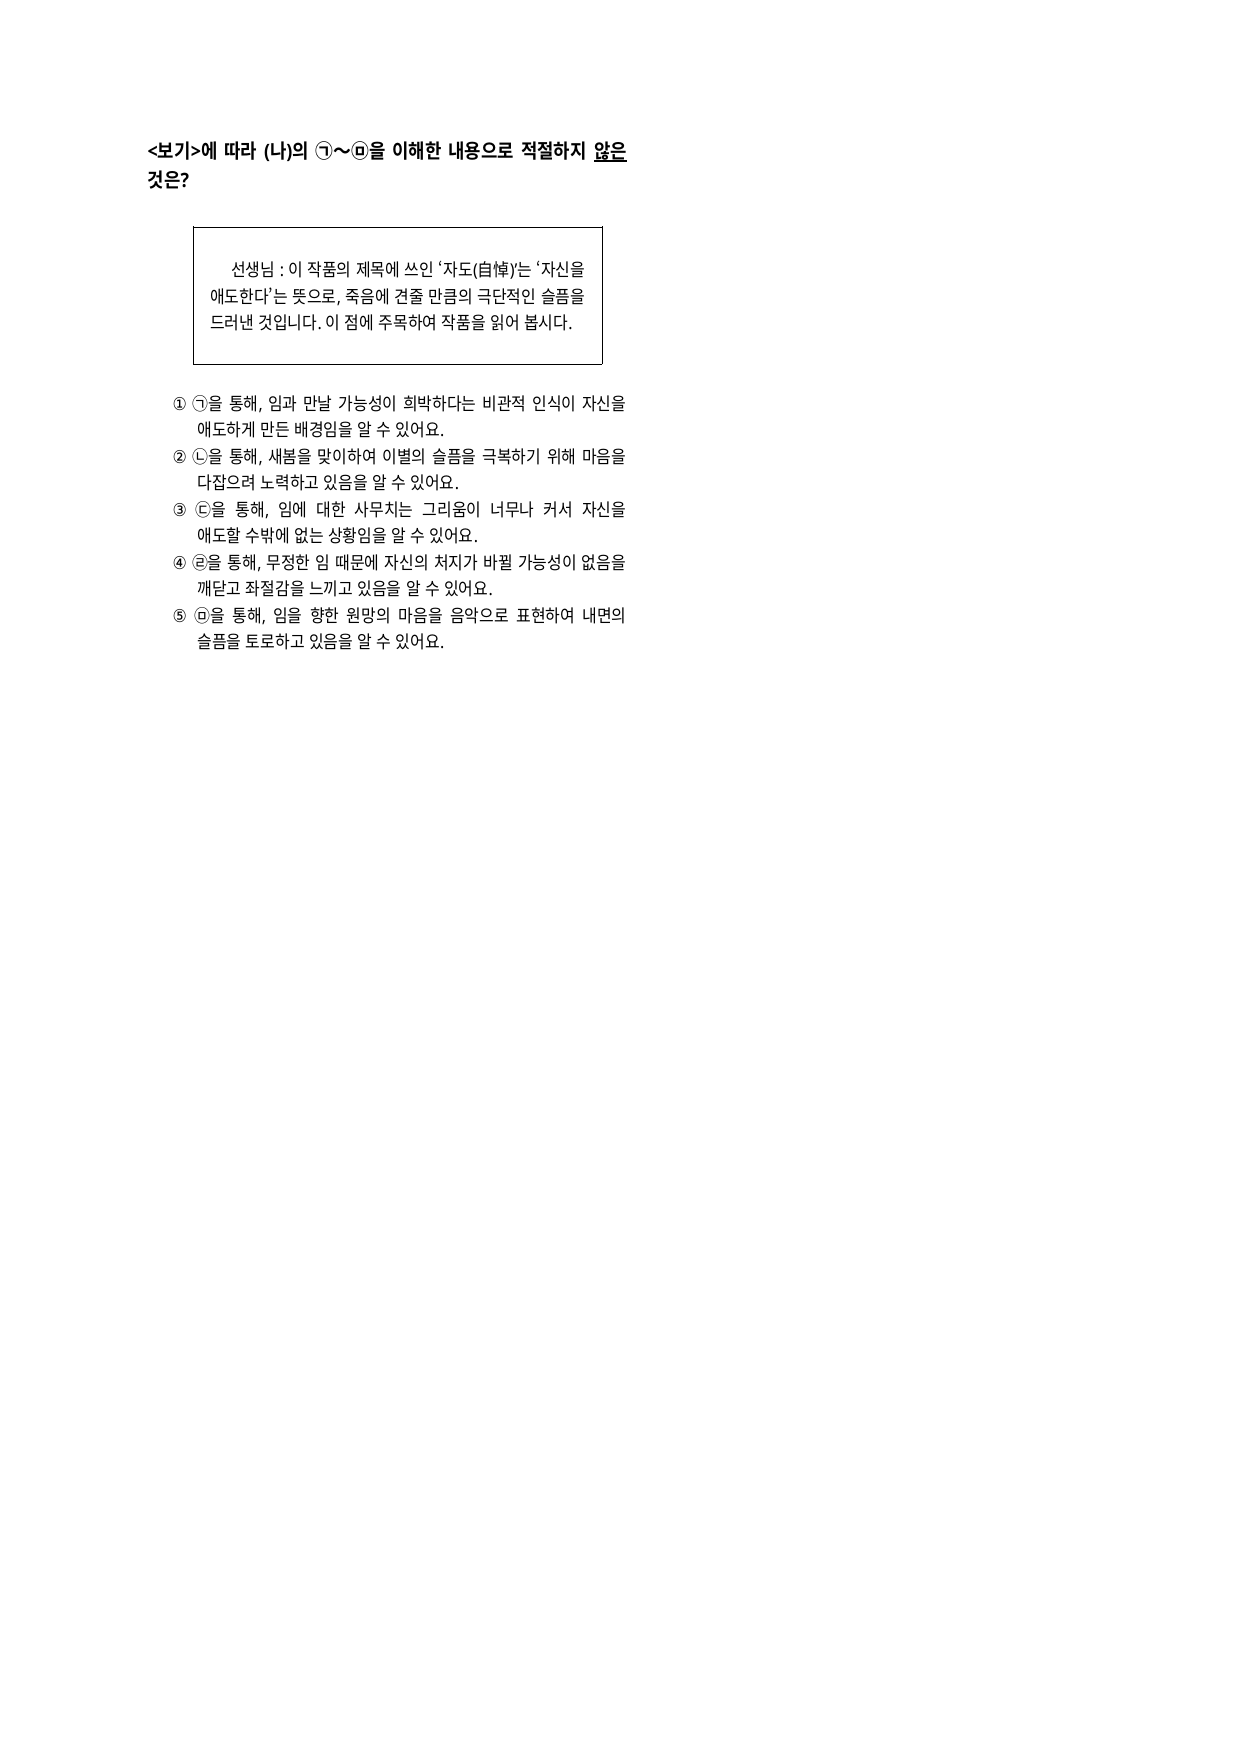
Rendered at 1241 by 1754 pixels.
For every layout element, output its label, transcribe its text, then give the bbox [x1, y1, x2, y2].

text 선생님 : 이 작품의 제목에 쓰인 ‘자도(自悼)’는 ‘자신을 애도한다’는 뜻으로, 죽음에 견줄 만큼의 극단적인 슬픔을 드러낸 것입니다. 이 점에 주목하여 작품을 읽어 봅시다. [194, 228, 602, 364]
text ① ㉠을 통해, 임과 만날 가능성이 희박하다는 비관적 인식이 자신을 애도하게 만든 배경임을 알 수 있어요. [172, 390, 627, 442]
text ③ ㉢을 통해, 임에 대한 사무치는 그리움이 너무나 커서 자신을 애도할 수밖에 없는 상황임을 알 수 있어요. [172, 496, 627, 548]
list <보기>에 따라 (나)의 ㉠～㉤을 이해한 내용으로 적절하지 않은 것은? [147, 136, 627, 193]
text ② ㉡을 통해, 새봄을 맞이하여 이별의 슬픔을 극복하기 위해 마음을 다잡으려 노력하고 있음을 알 수 있어요. [172, 443, 627, 495]
text ④ ㉣을 통해, 무정한 임 때문에 자신의 처지가 바뀔 가능성이 없음을 깨닫고 좌절감을 느끼고 있음을 알 수 있어요. [172, 549, 627, 601]
text ⑤ ㉤을 통해, 임을 향한 원망의 마음을 음악으로 표현하여 내면의 슬픔을 토로하고 있음을 알 수 있어요. [172, 602, 627, 654]
